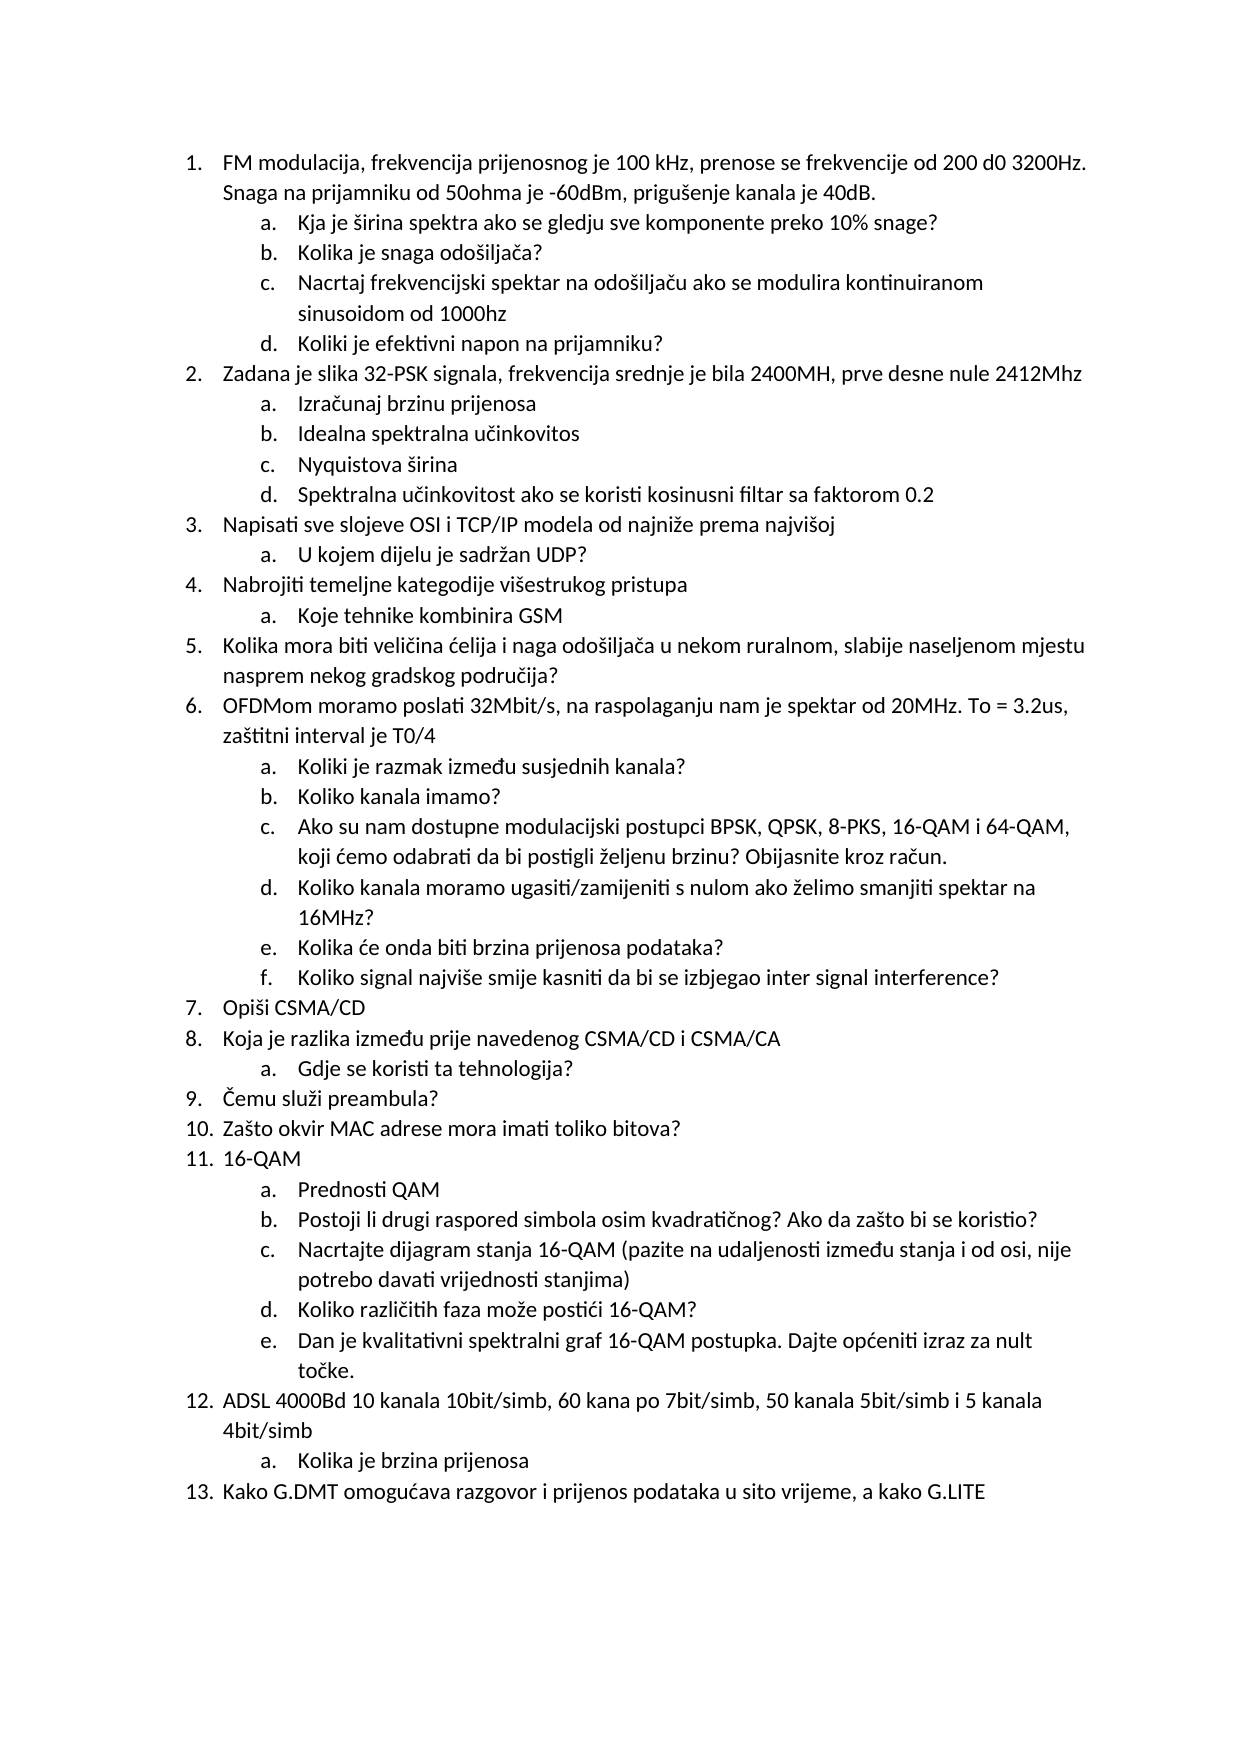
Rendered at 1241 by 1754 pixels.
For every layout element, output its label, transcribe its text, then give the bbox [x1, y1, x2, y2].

list Kolika mora biti veličina ćelija i naga odošiljača u nekom ruralnom, slabije naseljenom mjestu nasprem nekog gradskog područija? [185, 631, 1093, 689]
list Kako G.DMT omogućava razgovor i prijenos podataka u sito vrijeme, a kako G.LITE [185, 1477, 1093, 1505]
list Zašto okvir MAC adrese mora imati toliko bitova? [185, 1114, 1093, 1142]
list Dan je kvalitativni spektralni graf 16-QAM postupka. Dajte općeniti izraz za nult točke. [260, 1326, 1093, 1384]
list Koliko različitih faza može postići 16-QAM? [260, 1296, 1093, 1323]
list FM modulacija, frekvencija prijenosnog je 100 kHz, prenose se frekvencije od 200 d0 3200Hz. Snaga na prijamniku od 50ohma je -60dBm, prigušenje kanala je 40dB. [185, 148, 1093, 206]
list Idealna spektralna učinkovitos [260, 419, 1093, 447]
list Nabrojiti temeljne kategodije višestrukog pristupa [185, 571, 1093, 598]
list Kja je širina spektra ako se gledju sve komponente preko 10% snage? [260, 208, 1093, 236]
list Nacrtaj frekvencijski spektar na odošiljaču ako se modulira kontinuiranom sinusoidom od 1000hz [260, 268, 1093, 327]
list Nacrtajte dijagram stanja 16-QAM (pazite na udaljenosti između stanja i od osi, nije potrebo davati vrijednosti stanjima) [260, 1235, 1093, 1293]
list OFDMom moramo poslati 32Mbit/s, na raspolaganju nam je spektar od 20MHz. To = 3.2us, zaštitni interval je T0/4 [185, 691, 1093, 749]
list Nyquistova širina [260, 450, 1093, 478]
list Koliki je razmak između susjednih kanala? [260, 752, 1093, 780]
list Čemu služi preambula? [185, 1084, 1093, 1112]
list Koliki je efektivni napon na prijamniku? [260, 329, 1093, 357]
list ADSL 4000Bd 10 kanala 10bit/simb, 60 kana po 7bit/simb, 50 kanala 5bit/simb i 5 kanala 4bit/simb [185, 1386, 1093, 1444]
list Ako su nam dostupne modulacijski postupci BPSK, QPSK, 8-PKS, 16-QAM i 64-QAM, koji ćemo odabrati da bi postigli željenu brzinu? Obijasnite kroz račun. [260, 812, 1093, 870]
list Zadana je slika 32-PSK signala, frekvencija srednje je bila 2400MH, prve desne nule 2412Mhz [185, 359, 1093, 387]
list U kojem dijelu je sadržan UDP? [260, 540, 1093, 568]
list Prednosti QAM [260, 1175, 1093, 1203]
list Koliko kanala moramo ugasiti/zamijeniti s nulom ako želimo smanjiti spektar na 16MHz? [260, 873, 1093, 931]
list Koliko kanala imamo? [260, 782, 1093, 810]
list Koje tehnike kombinira GSM [260, 601, 1093, 629]
list Postoji li drugi raspored simbola osim kvadratičnog? Ako da zašto bi se koristio? [260, 1205, 1093, 1233]
list Izračunaj brzinu prijenosa [260, 389, 1093, 417]
list Gdje se koristi ta tehnologija? [260, 1054, 1093, 1082]
list Napisati sve slojeve OSI i TCP/IP modela od najniže prema najvišoj [185, 510, 1093, 538]
list Koja je razlika između prije navedenog CSMA/CD i CSMA/CA [185, 1024, 1093, 1052]
list Spektralna učinkovitost ako se koristi kosinusni filtar sa faktorom 0.2 [260, 480, 1093, 508]
list Kolika je brzina prijenosa [260, 1447, 1093, 1474]
list Kolika je snaga odošiljača? [260, 238, 1093, 266]
list Kolika će onda biti brzina prijenosa podataka? [260, 933, 1093, 961]
list Opiši CSMA/CD [185, 993, 1093, 1021]
list 16-QAM [185, 1144, 1093, 1172]
list Koliko signal najviše smije kasniti da bi se izbjegao inter signal interference? [260, 963, 1093, 991]
